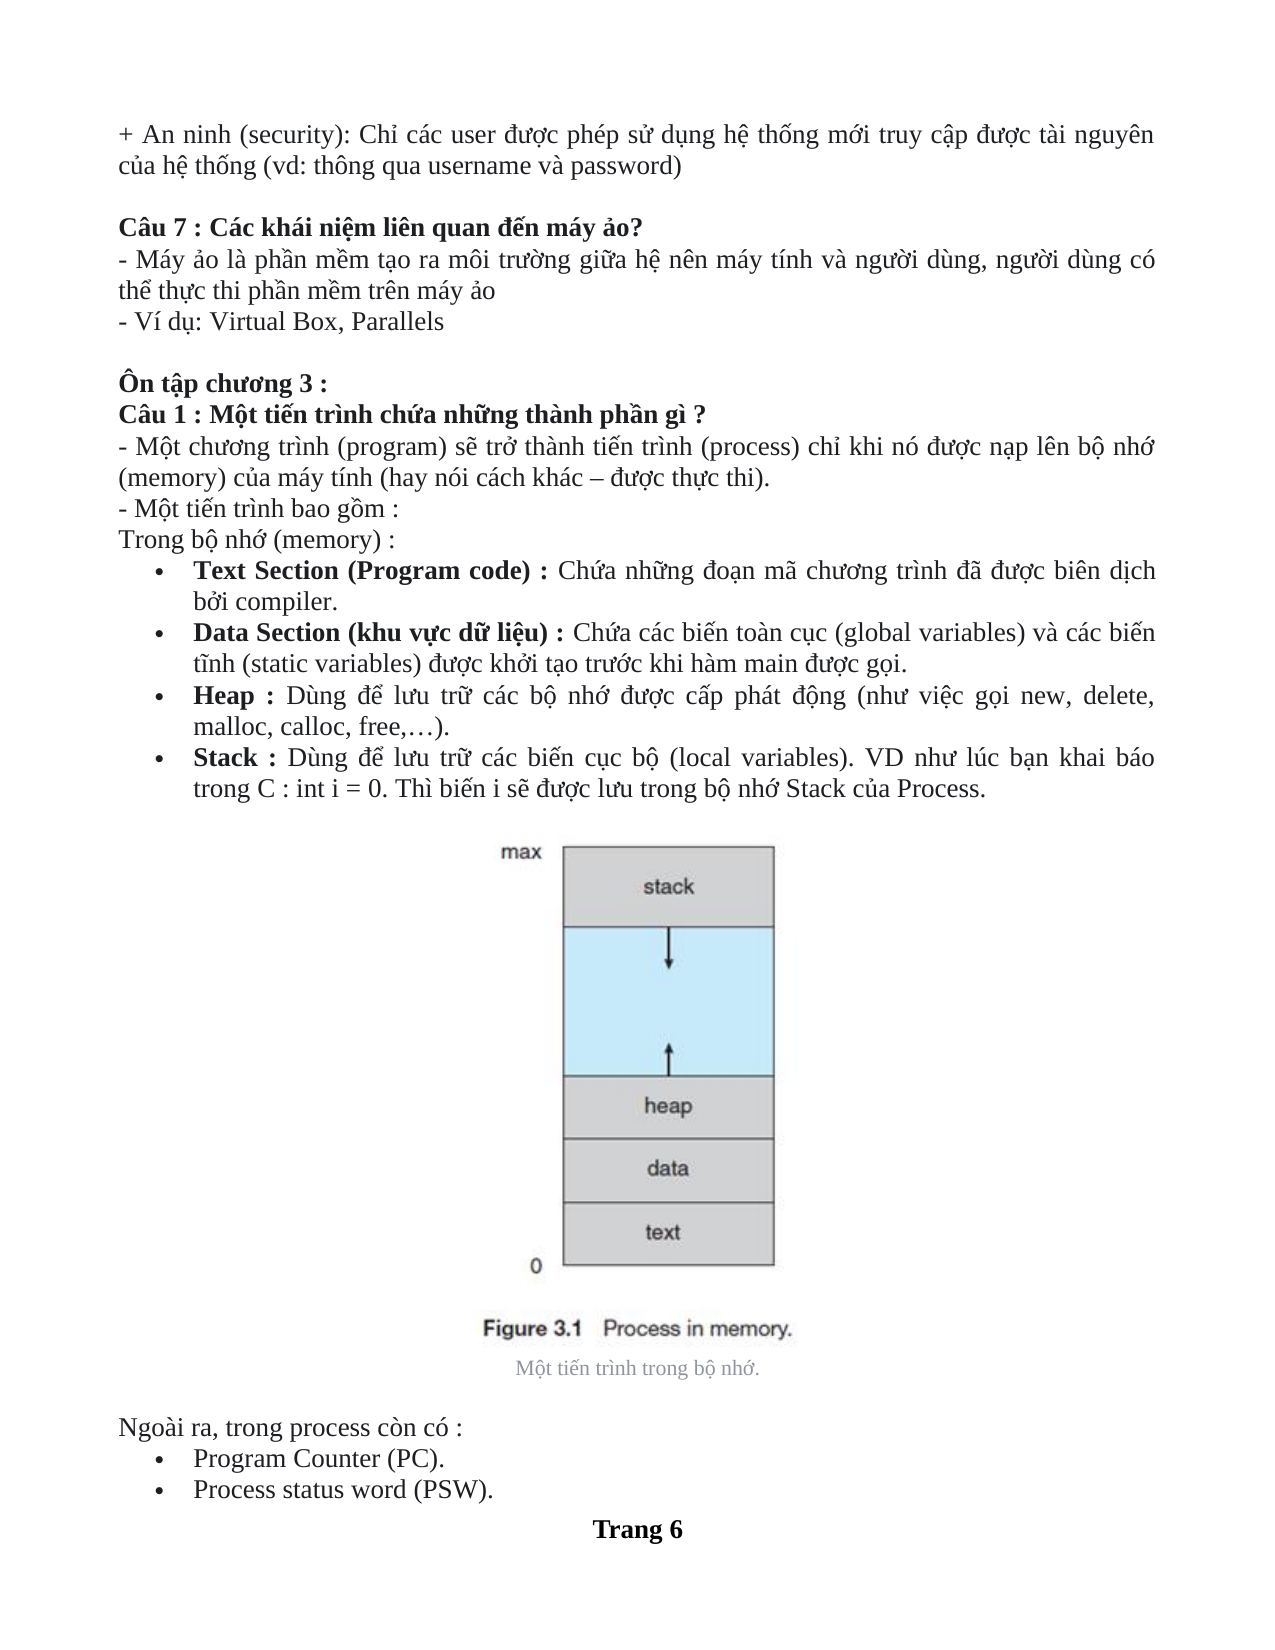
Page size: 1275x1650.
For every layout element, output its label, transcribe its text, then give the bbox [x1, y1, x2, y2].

list Program Counter (PC). [156, 1442, 1157, 1473]
text Ngoài ra, trong process còn có : [118, 1411, 1157, 1442]
list Data Section (khu vực dữ liệu) : Chứa các biến toàn cục (global variables) và các biến tĩnh (static variables) được khởi tạo trước khi hàm main được gọi. [156, 616, 1157, 679]
text - Ví dụ: Virtual Box, Parallels [118, 305, 1157, 336]
text Trong bộ nhớ (memory) : [118, 523, 1157, 554]
text Một tiến trình trong bộ nhớ. [118, 1354, 1157, 1380]
list Process status word (PSW). [156, 1473, 1157, 1504]
list Text Section (Program code) : Chứa những đoạn mã chương trình đã được biên dịch bởi compiler. [156, 554, 1157, 616]
text - Một chương trình (program) sẽ trở thành tiến trình (process) chỉ khi nó được nạp lên bộ nhớ (memory) của máy tính (hay nói cách khác – được thực thi). [118, 429, 1157, 492]
text Ôn tập chương 3 : [118, 367, 1157, 398]
list Heap : Dùng để lưu trữ các bộ nhớ được cấp phát động (như việc gọi new, delete, malloc, calloc, free,…). [156, 679, 1157, 741]
text Câu 7 : Các khái niệm liên quan đến máy ảo? [118, 212, 1157, 243]
picture [471, 834, 804, 1355]
list Stack : Dùng để lưu trữ các biến cục bộ (local variables). VD như lúc bạn khai báo trong C : int i = 0. Thì biến i sẽ được lưu trong bộ nhớ Stack của Process. [156, 741, 1157, 803]
text - Một tiến trình bao gồm : [118, 492, 1157, 523]
text + An ninh (security): Chỉ các user được phép sử dụng hệ thống mới truy cập được tài nguyên của hệ thống (vd: thông qua username và password) [118, 118, 1157, 180]
text - Máy ảo là phần mềm tạo ra môi trường giữa hệ nên máy tính và người dùng, người dùng có thể thực thi phần mềm trên máy ảo [118, 243, 1157, 305]
text Câu 1 : Một tiến trình chứa những thành phần gì ? [118, 398, 1157, 429]
